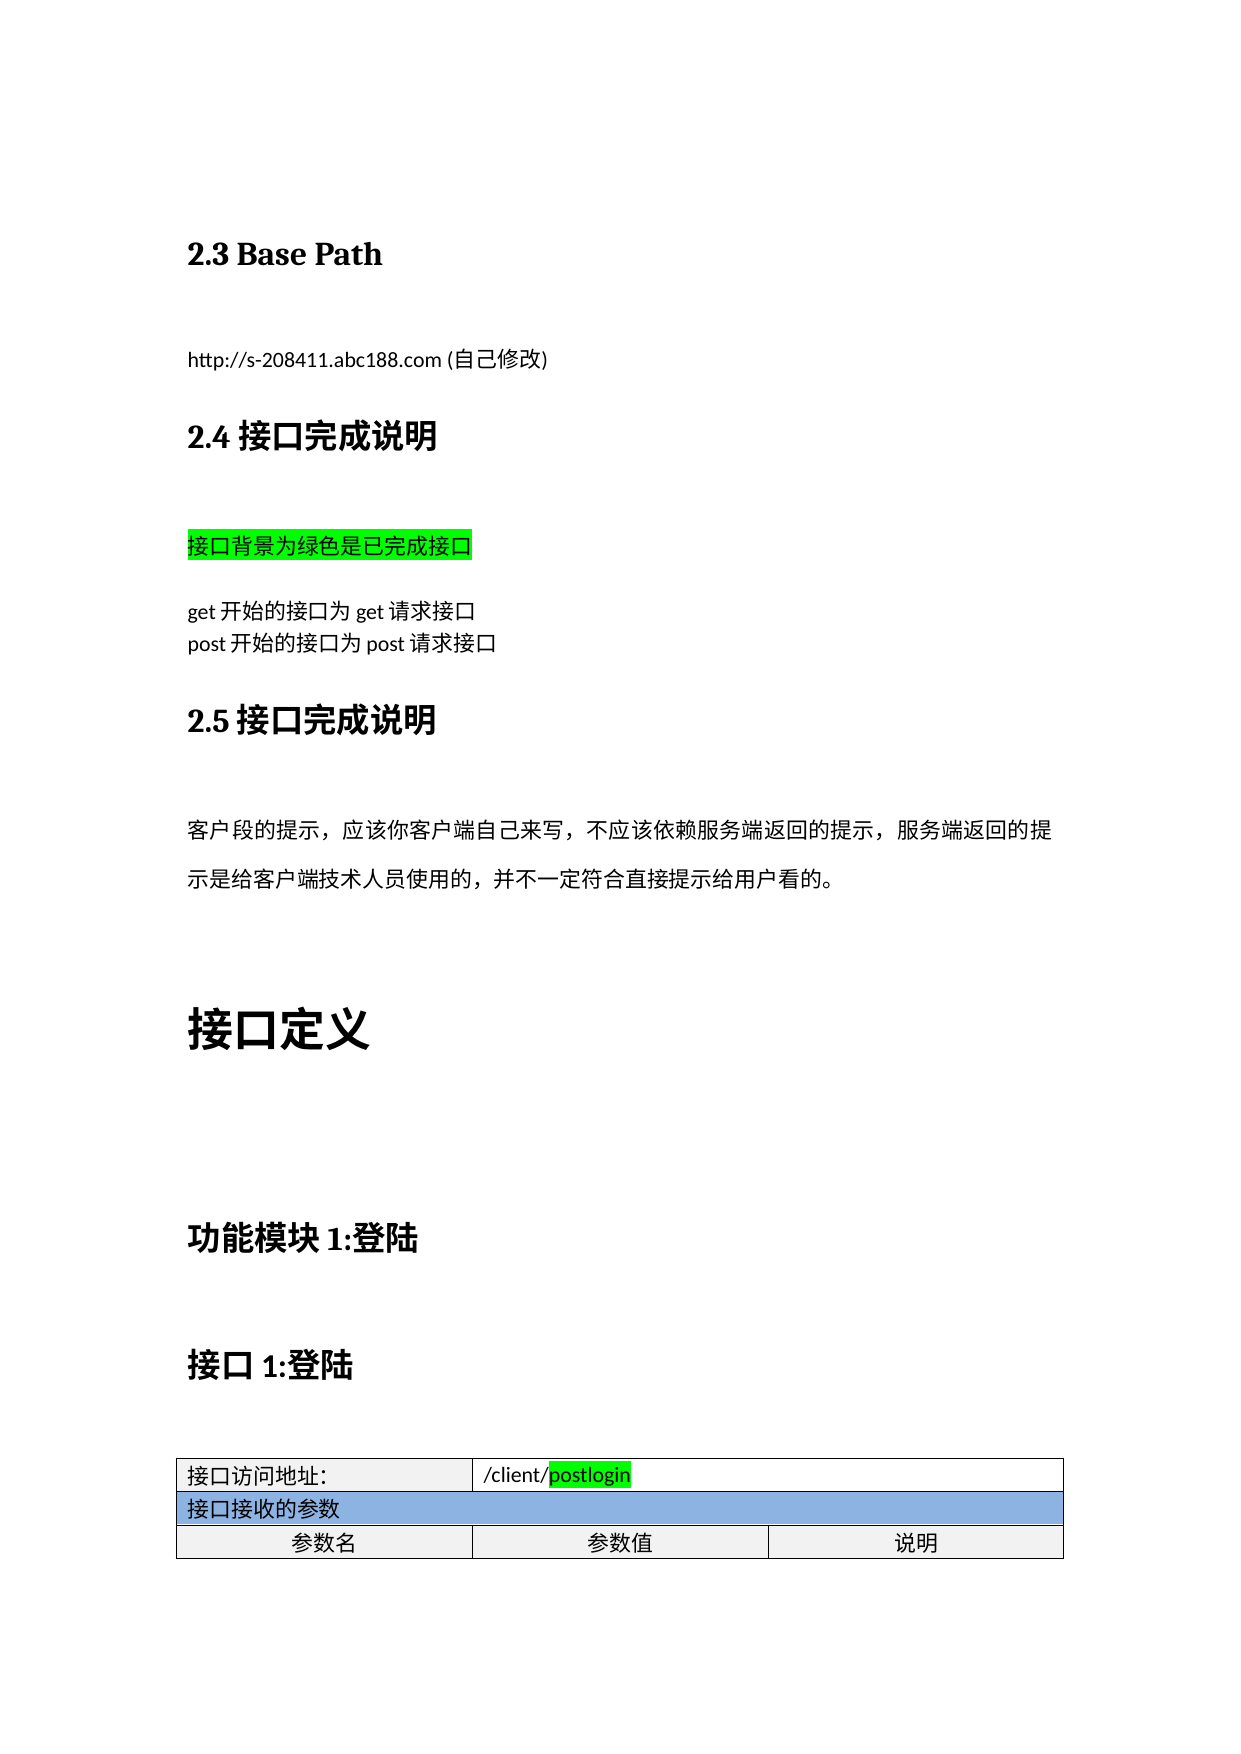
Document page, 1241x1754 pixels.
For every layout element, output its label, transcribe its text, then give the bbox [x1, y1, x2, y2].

table_cell 说明 [769, 1526, 1063, 1558]
subtitle 功能模块1:登陆 [187, 1203, 1053, 1268]
subtitle 接口1:登陆 [187, 1330, 1053, 1395]
table_cell 参数值 [473, 1526, 768, 1558]
text 客户段的提示，应该你客户端自己来写，不应该依赖服务端返回的提示，服务端返回的提示是给客户端技术人员使用的，并不一定符合直接提示给用户看的。 [187, 813, 1053, 894]
subtitle 2.4 接口完成说明 [187, 401, 1053, 466]
subtitle 2.5 接口完成说明 [187, 685, 1053, 750]
subtitle 2.3 Base Path [187, 222, 1053, 287]
subtitle 接口定义 [187, 978, 1053, 1075]
table_header /client/postlogin [473, 1459, 1063, 1491]
text http://s-208411.abc188.com (自己修改) [187, 342, 1053, 374]
text get开始的接口为get请求接口 [187, 593, 1053, 626]
table_header 接口访问地址： [177, 1459, 472, 1491]
text post开始的接口为post请求接口 [187, 626, 1053, 658]
table_cell 参数名 [177, 1526, 472, 1558]
table_cell 接口接收的参数 [177, 1492, 1063, 1524]
text 接口背景为绿色是已完成接口 [187, 528, 1053, 561]
